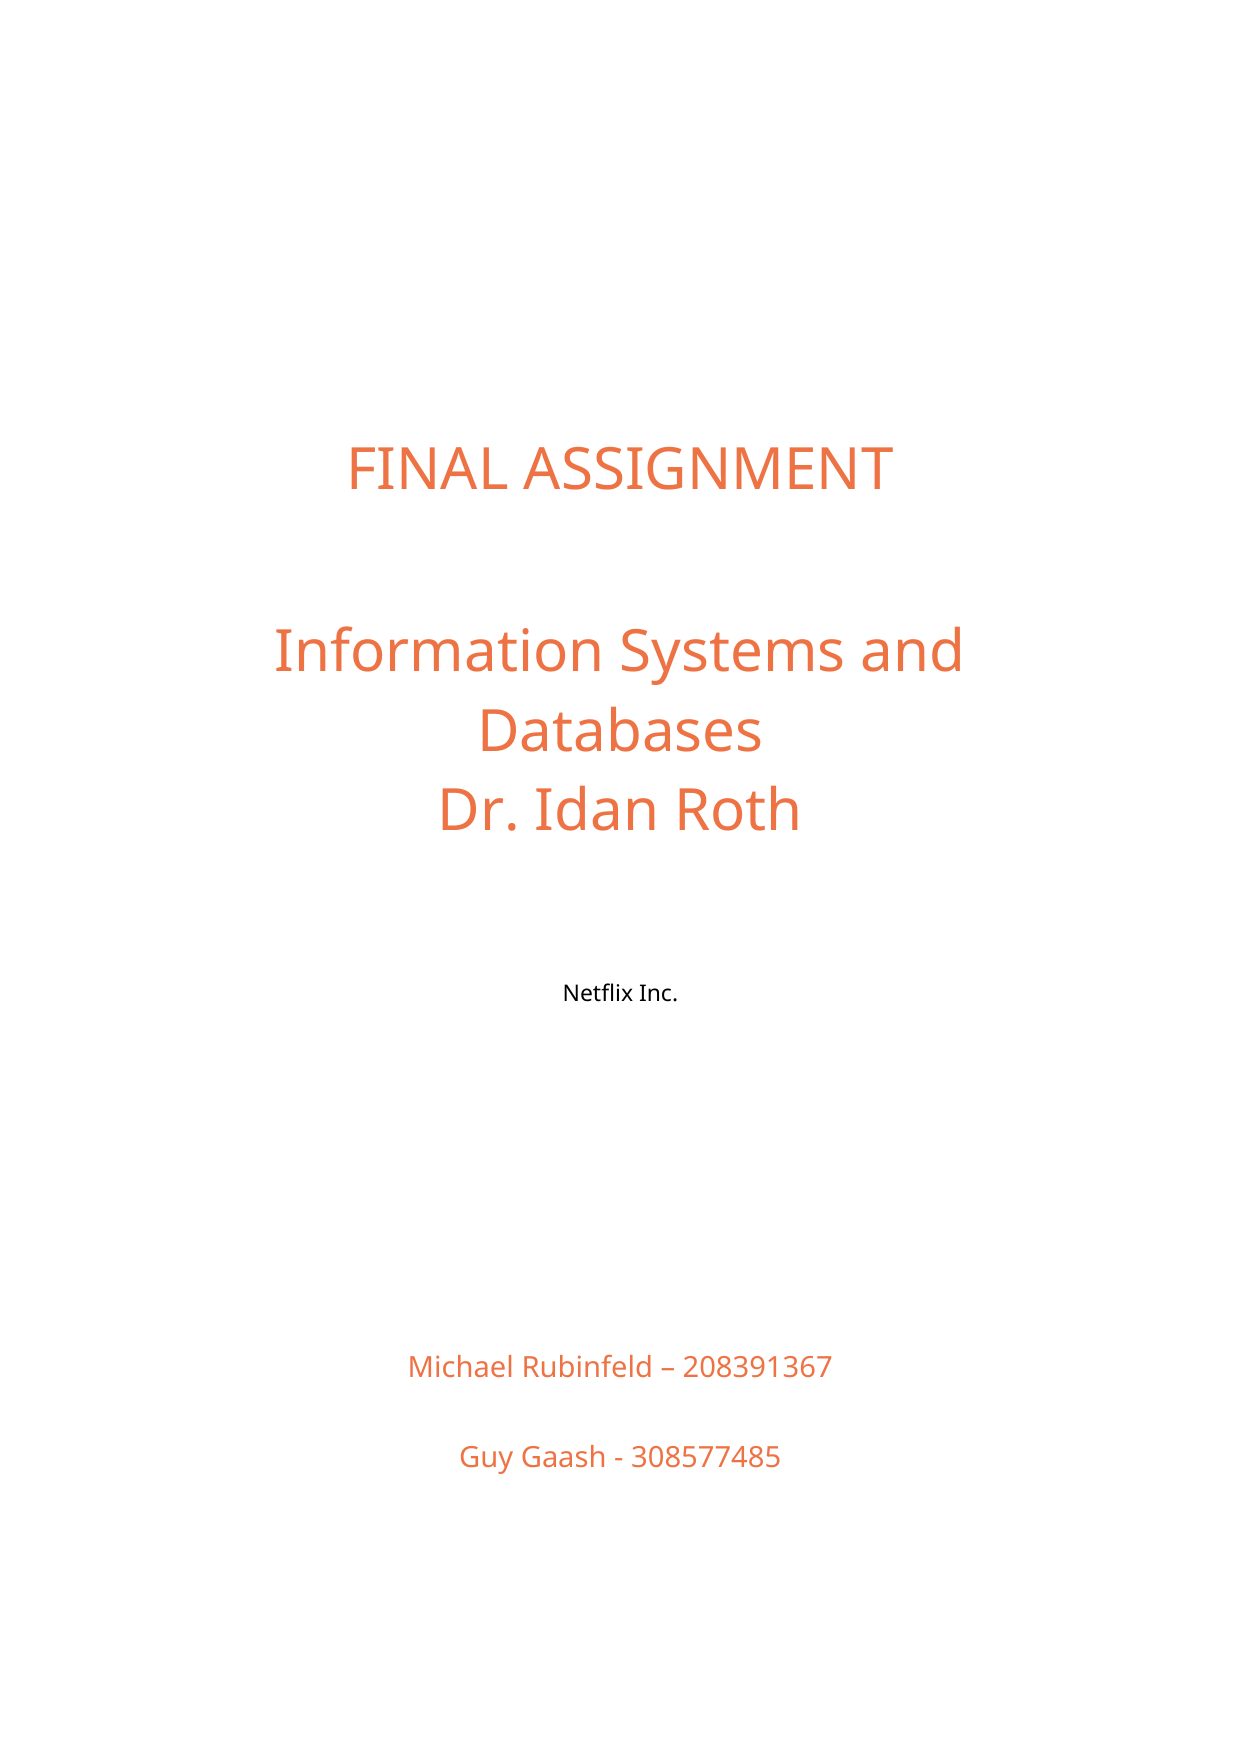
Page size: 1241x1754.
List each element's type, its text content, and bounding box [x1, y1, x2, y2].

text Information Systems and Databases Dr. Idan Roth [150, 609, 1090, 848]
text FINAL ASSIGNMENT [150, 427, 1090, 507]
text Guy Gaash - 308577485 [150, 1436, 1090, 1476]
text Michael Rubinfeld – 208391367 [150, 1346, 1090, 1386]
